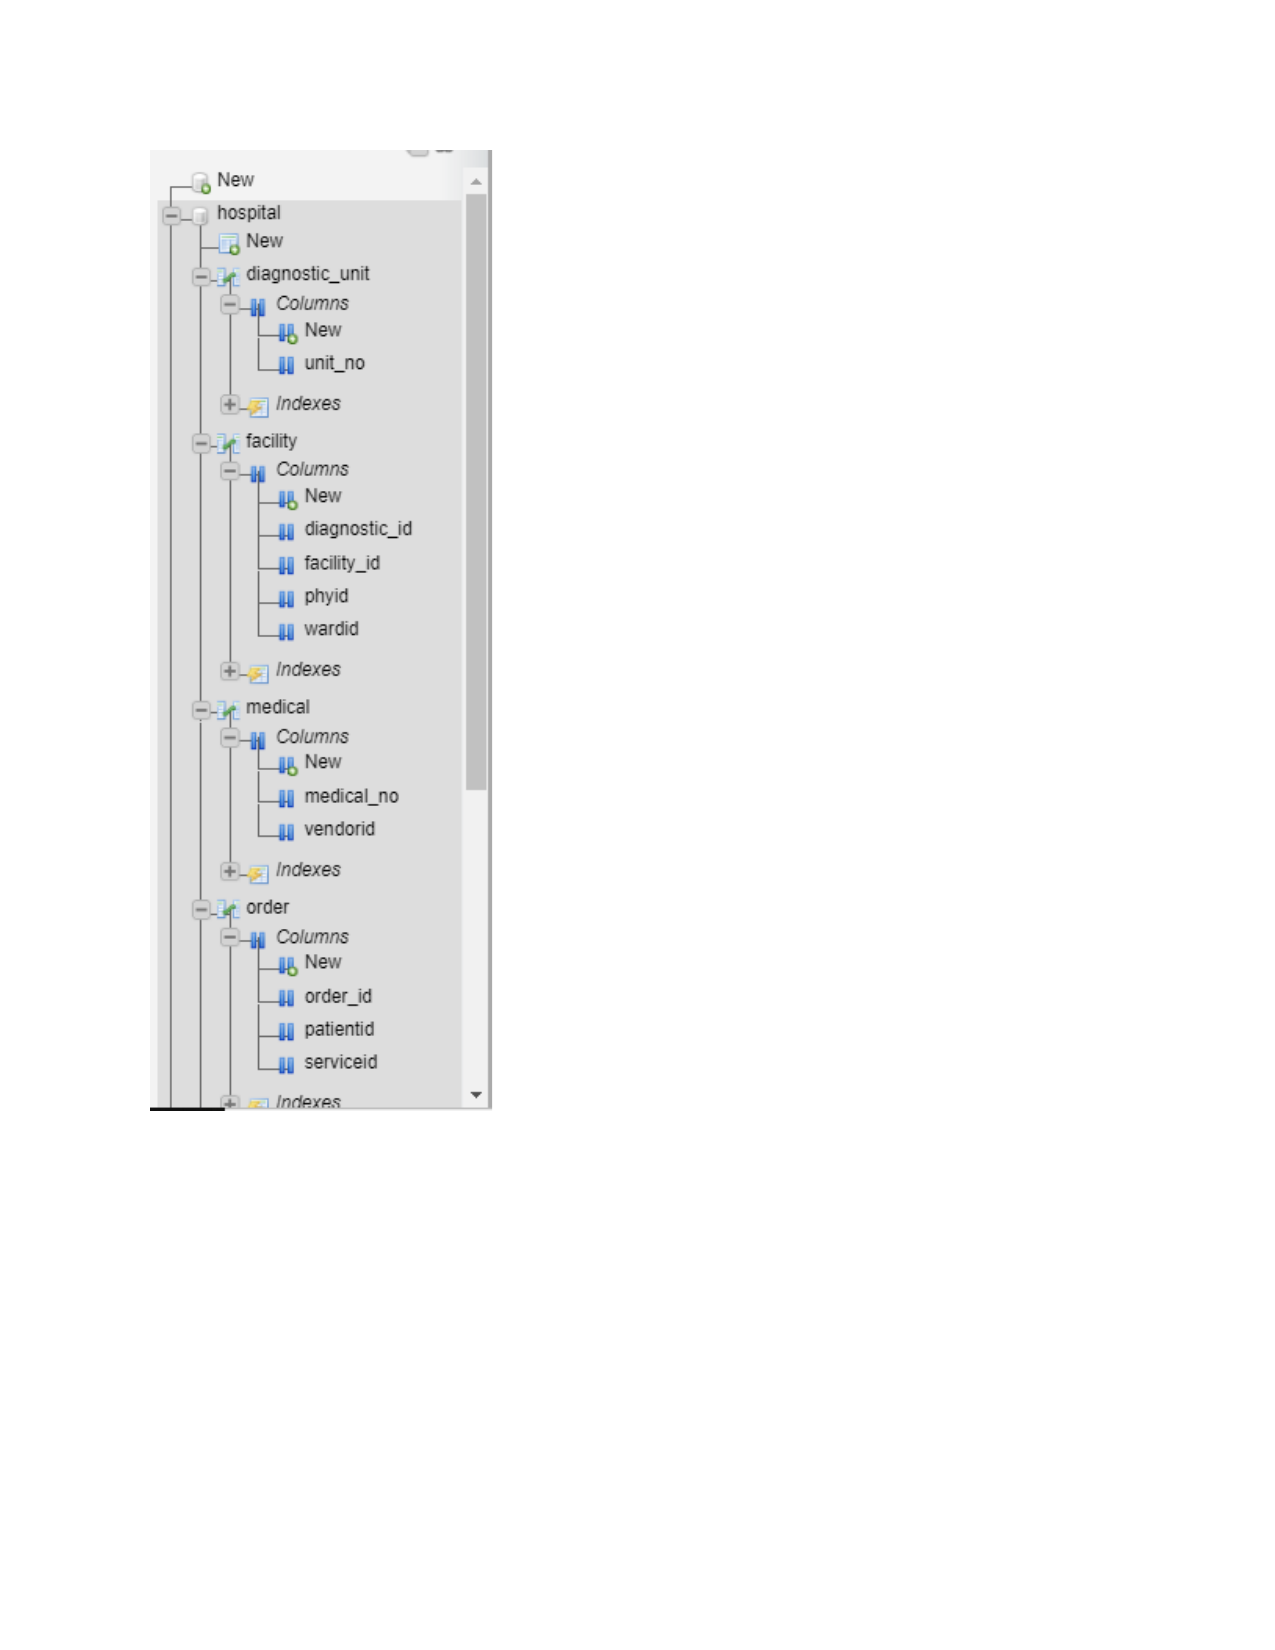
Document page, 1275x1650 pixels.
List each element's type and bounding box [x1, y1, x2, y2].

picture [150, 150, 493, 1111]
